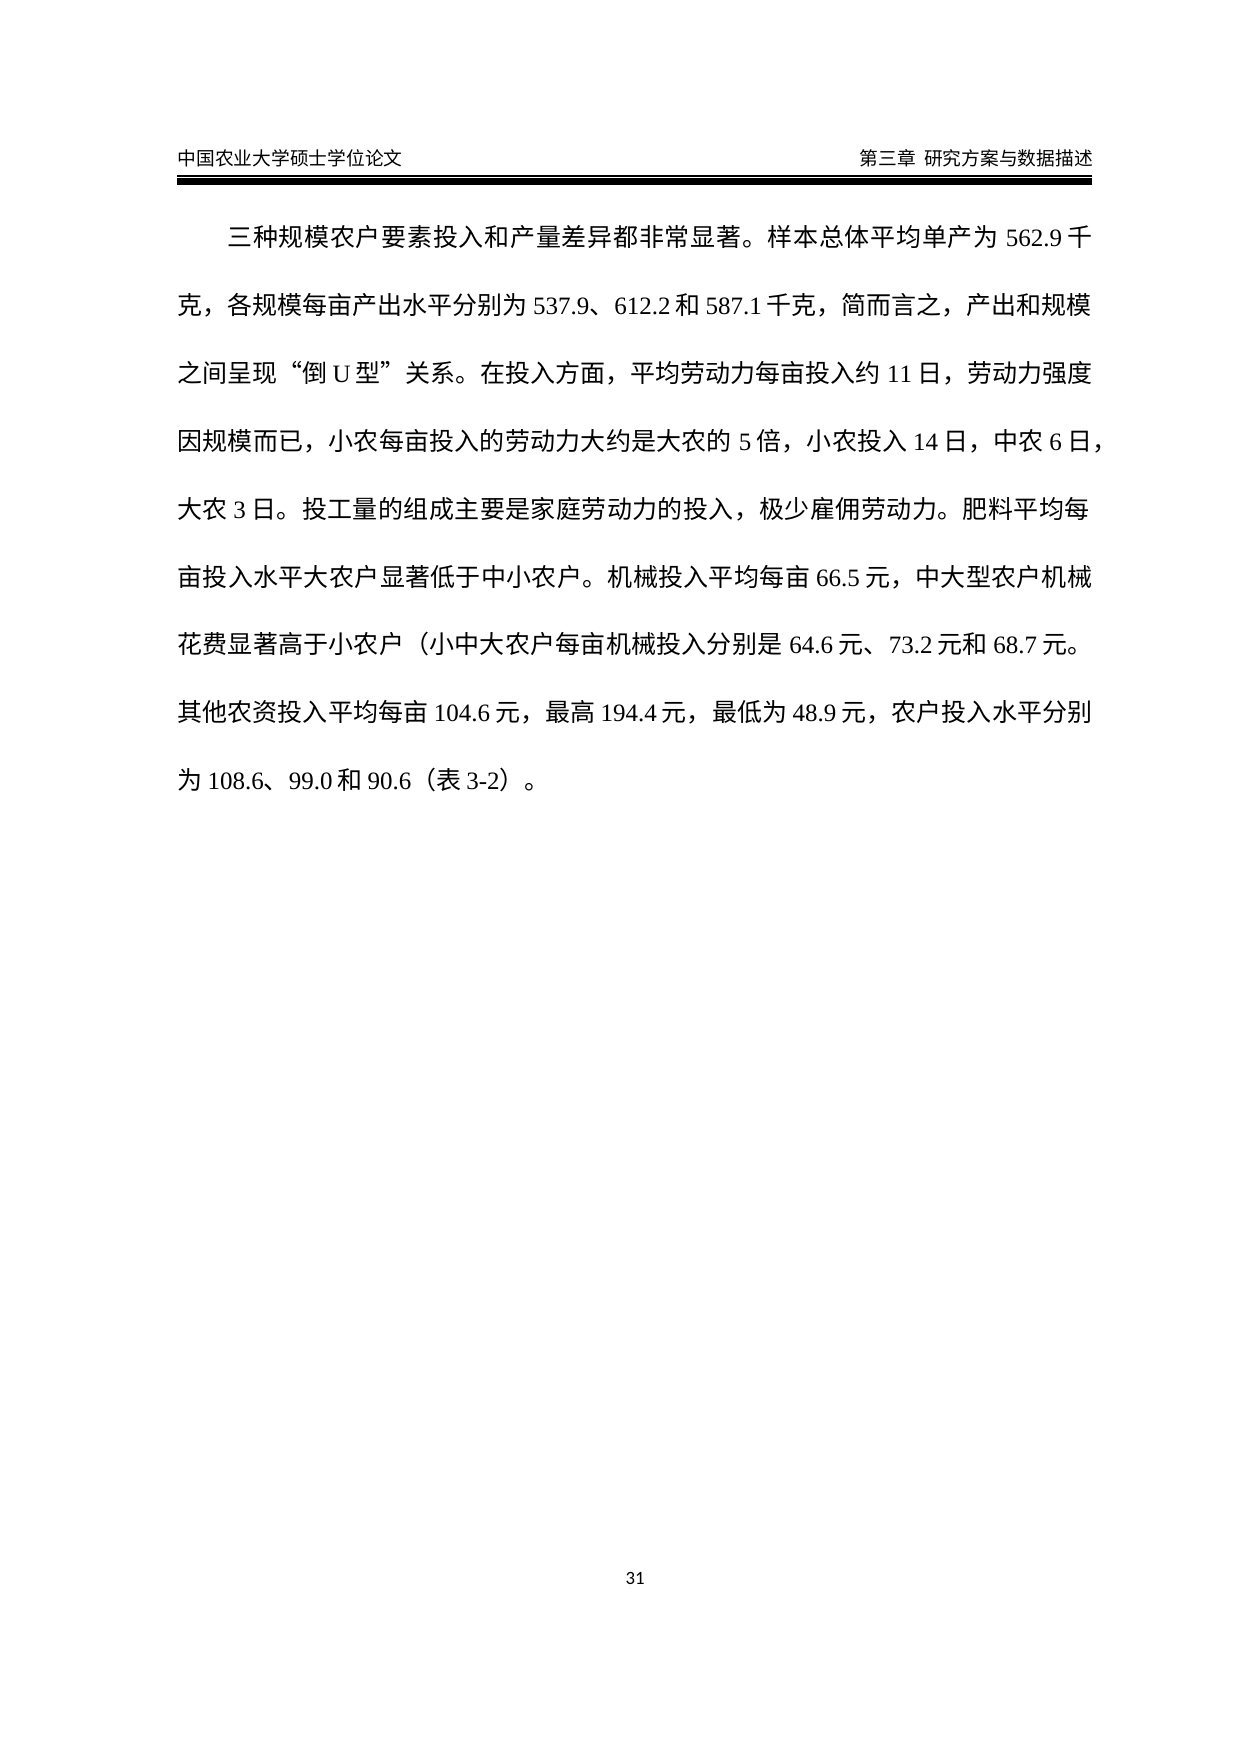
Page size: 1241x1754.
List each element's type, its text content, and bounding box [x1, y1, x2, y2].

text 三种规模农户要素投入和产量差异都非常显著。样本总体平均单产为562.9千克，各规模每亩产出水平分别为537.9、612.2和587.1千克，简而言之，产出和规模之间呈现“倒U型”关系。在投入方面，平均劳动力每亩投入约11日，劳动力强度因规模而已，小农每亩投入的劳动力大约是大农的5倍，小农投入14日，中农6日，大农3日。投工量的组成主要是家庭劳动力的投入，极少雇佣劳动力。肥料平均每亩投入水平大农户显著低于中小农户。机械投入平均每亩66.5元，中大型农户机械花费显著高于小农户（小中大农户每亩机械投入分别是64.6元、73.2元和68.7元。其他农资投入平均每亩104.6元，最高194.4元，最低为48.9元，农户投入水平分别为108.6、99.0和90.6（表3-2）。 [177, 202, 1092, 813]
